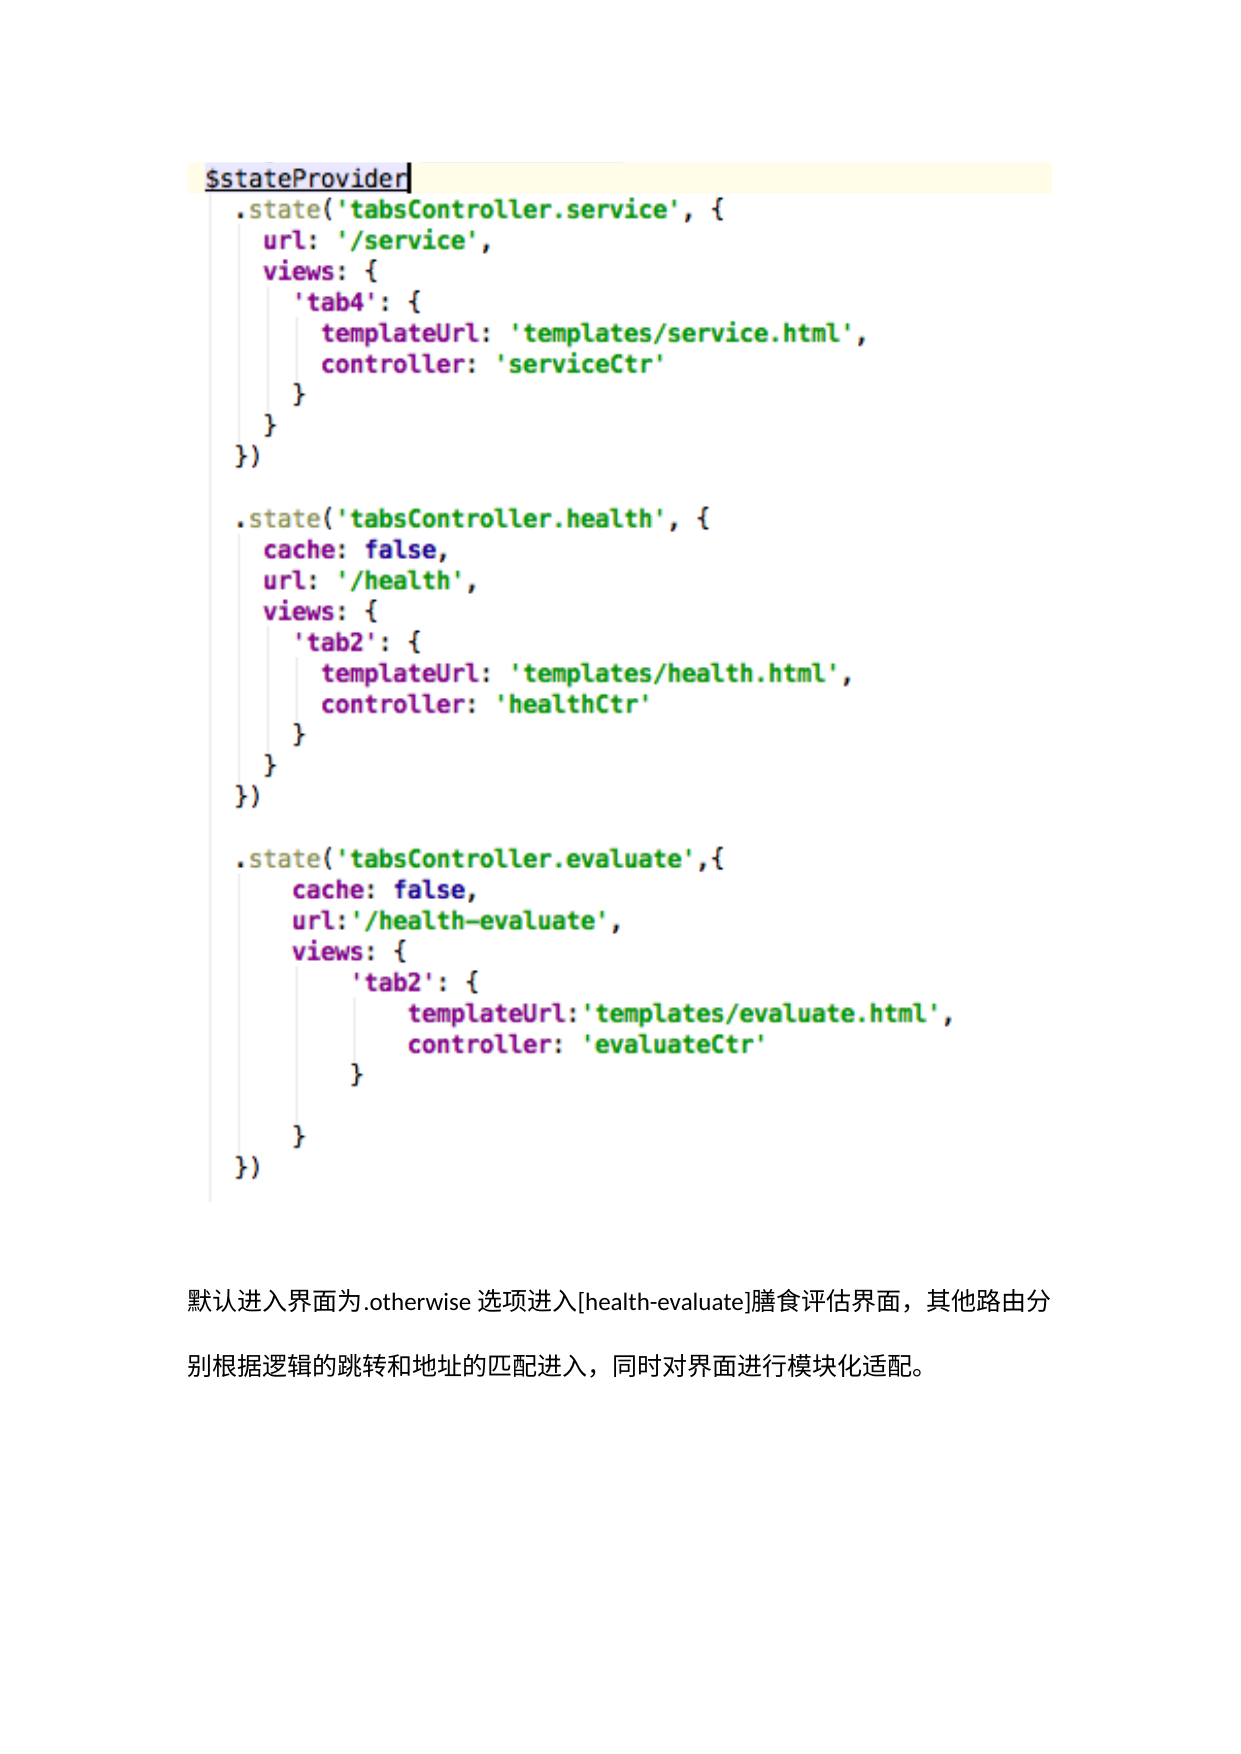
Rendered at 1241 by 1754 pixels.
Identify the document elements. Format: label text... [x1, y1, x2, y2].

picture [187, 162, 1053, 1202]
text 默认进入界面为.otherwise 选项进入[health-evaluate]膳食评估界面，其他路由分别根据逻辑的跳转和地址的匹配进入，同时对界面进行模块化适配。 [187, 1267, 1053, 1397]
